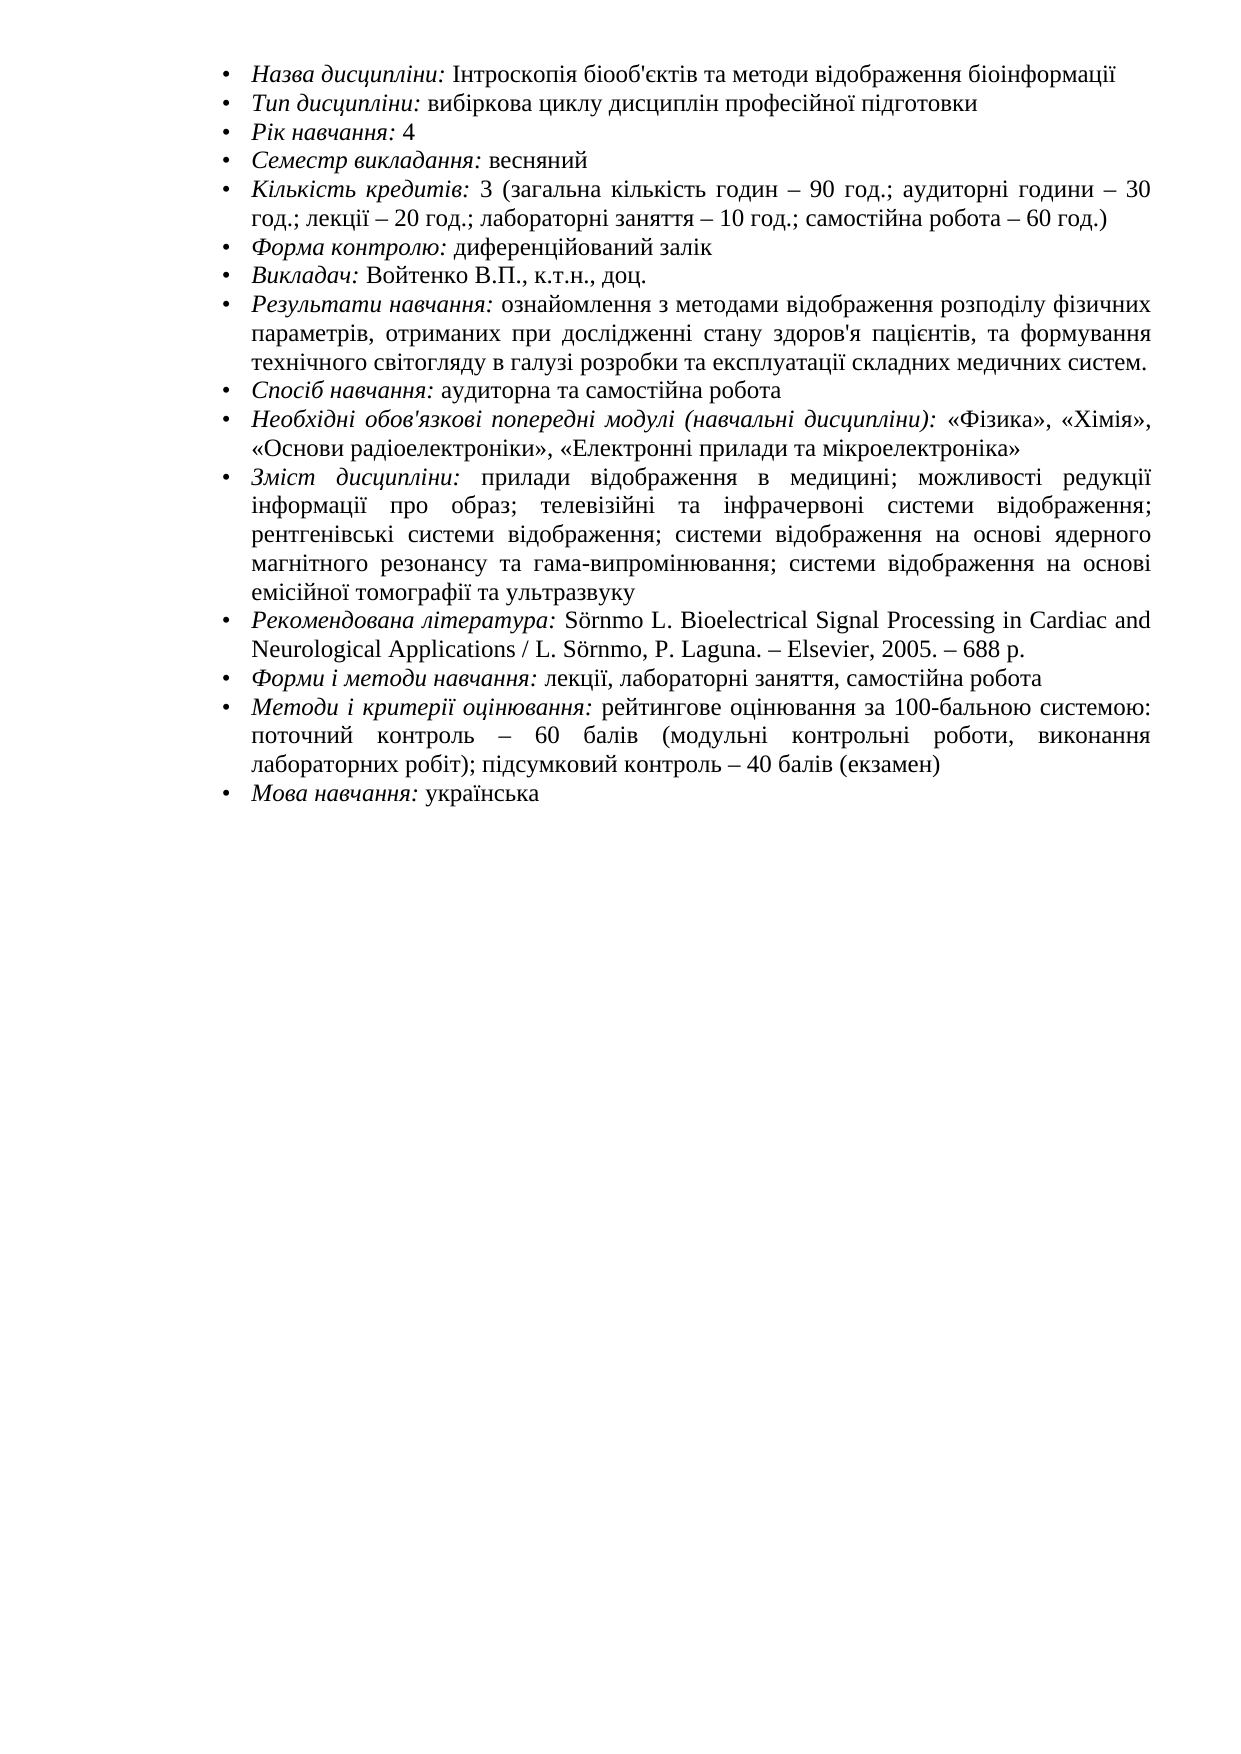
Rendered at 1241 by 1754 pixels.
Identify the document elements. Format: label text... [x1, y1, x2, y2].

list Тип дисципліни: вибіркова циклу дисциплін професійної підготовки [222, 88, 1152, 117]
list Форма контролю: диференційований залік [222, 232, 1152, 260]
list Необхідні обов'язкові попередні модулі (навчальні дисципліни): «Фізика», «Хімія», «Основи радіоелектроніки», «Електронні прилади та мікроелектроніка» [222, 404, 1152, 462]
list Результати навчання: ознайомлення з методами відображення розподілу фізичних параметрів, отриманих при дослідженні стану здоров'я пацієнтів, та формування технічного світогляду в галузі розробки та експлуатації складних медичних систем. [222, 289, 1152, 375]
list Спосіб навчання: аудиторна та самостійна робота [222, 375, 1152, 404]
list Зміст дисципліни: прилади відображення в медицині; можливості редукції інформації про образ; телевізійні та інфрачервоні системи відображення; рентгенівські системи відображення; системи відображення на основі ядерного магнітного резонансу та гама-випромінювання; системи відображення на основі емісійної томографії та ультразвуку [222, 462, 1152, 605]
list Рік навчання: 4 [222, 117, 1152, 145]
list Форми і методи навчання: лекції, лабораторні заняття, самостійна робота [222, 663, 1152, 692]
list Методи і критерії оцінювання: рейтингове оцінювання за 100-бальною системою: поточний контроль – 60 балів (модульні контрольні роботи, виконання лабораторних робіт); підсумковий контроль – 40 балів (екзамен) [222, 692, 1152, 778]
list Кількість кредитів: 3 (загальна кількість годин – 90 год.; аудиторні години – 30 год.; лекції – 20 год.; лабораторні заняття – 10 год.; самостійна робота – 60 год.) [222, 174, 1152, 232]
list Викладач: Войтенко В.П., к.т.н., доц. [222, 260, 1152, 289]
list Семестр викладання: весняний [222, 145, 1152, 174]
list Назва дисципліни: Інтроскопія біооб'єктів та методи відображення біоінформації [222, 59, 1152, 88]
list Мова навчання: українська [222, 778, 1152, 807]
list Рекомендована література: Sörnmo L. Bioelectrical Signal Processing in Cardiac and Neurological Applications / L. Sörnmo, P. Laguna. – Elsevier, 2005. – 688 p. [222, 605, 1152, 663]
